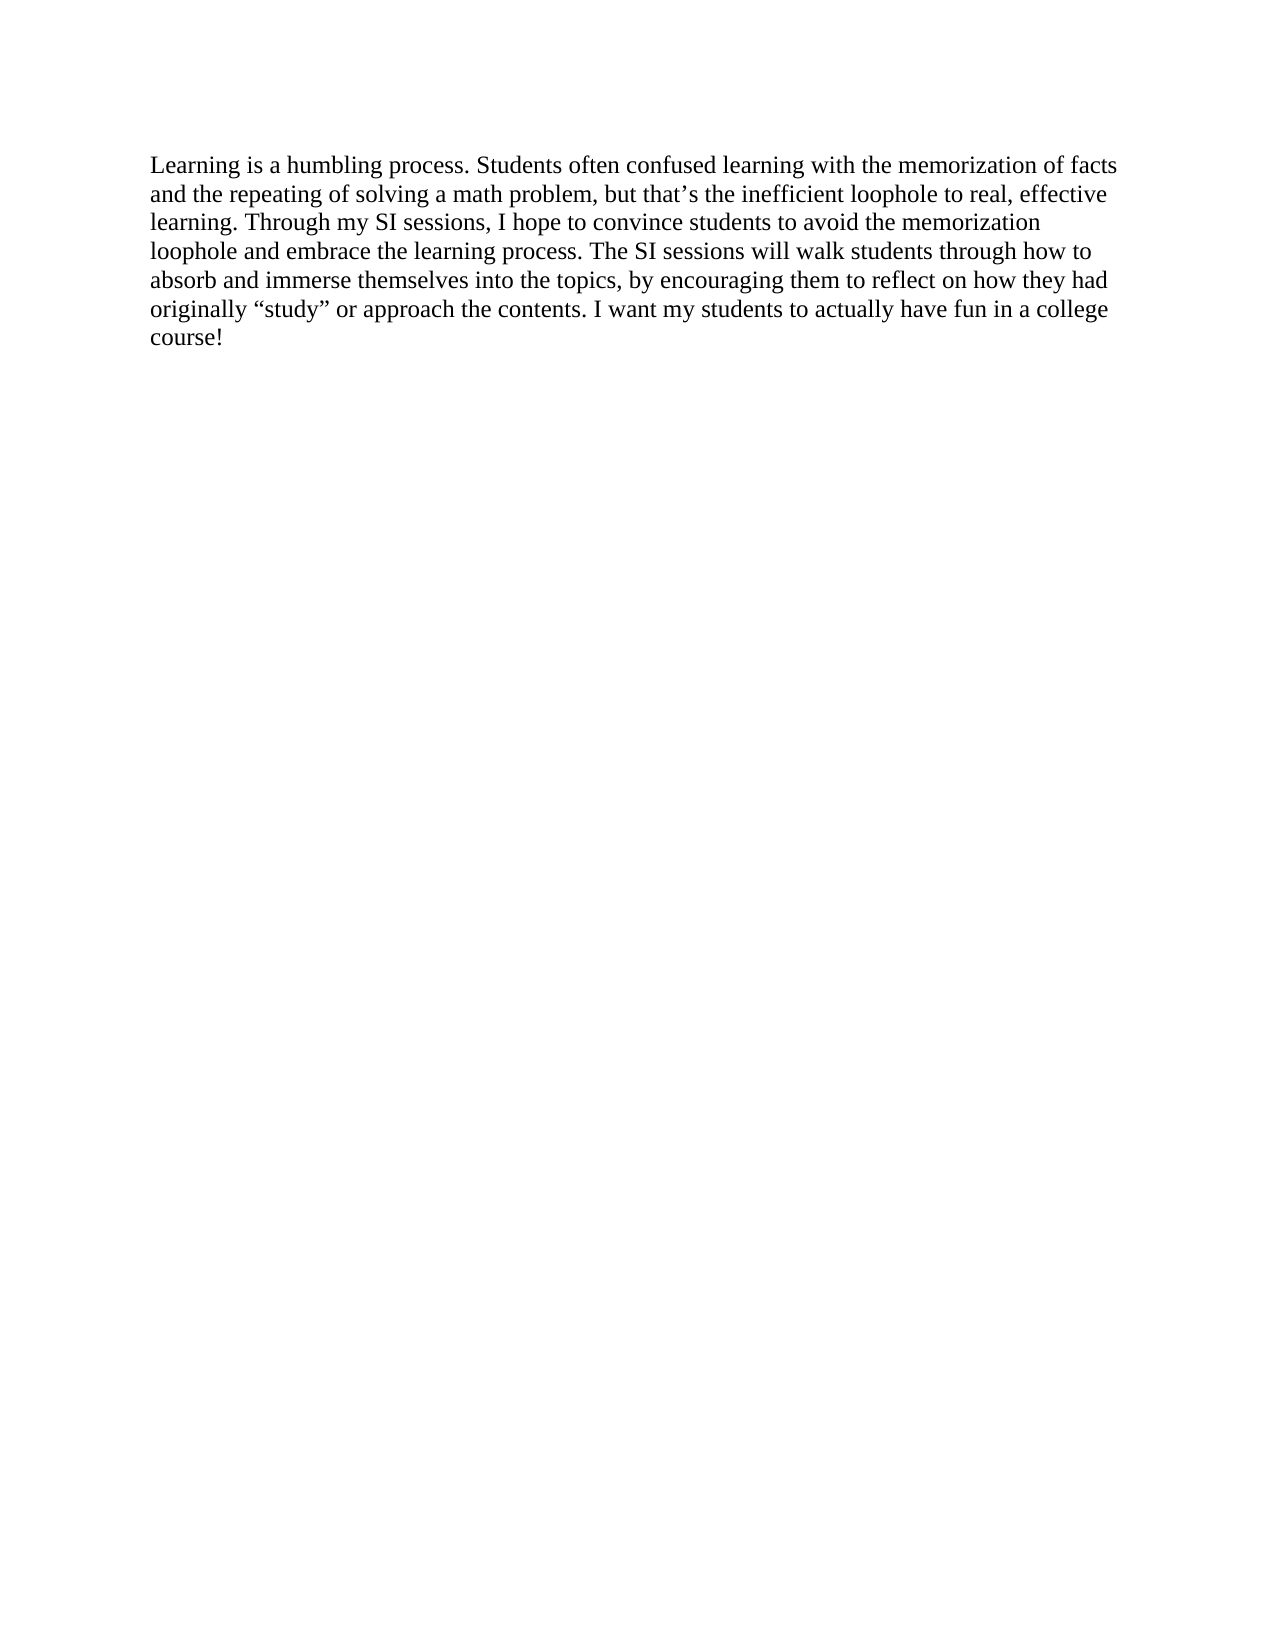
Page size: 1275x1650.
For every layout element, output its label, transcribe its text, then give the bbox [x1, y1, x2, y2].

text Learning is a humbling process. Students often confused learning with the memorization of facts and the repeating of solving a math problem, but that’s the inefficient loophole to real, effective learning. Through my SI sessions, I hope to convince students to avoid the memorization loophole and embrace the learning process. The SI sessions will walk students through how to absorb and immerse themselves into the topics, by encouraging them to reflect on how they had originally “study” or approach the contents. I want my students to actually have fun in a college course! [150, 150, 1125, 351]
